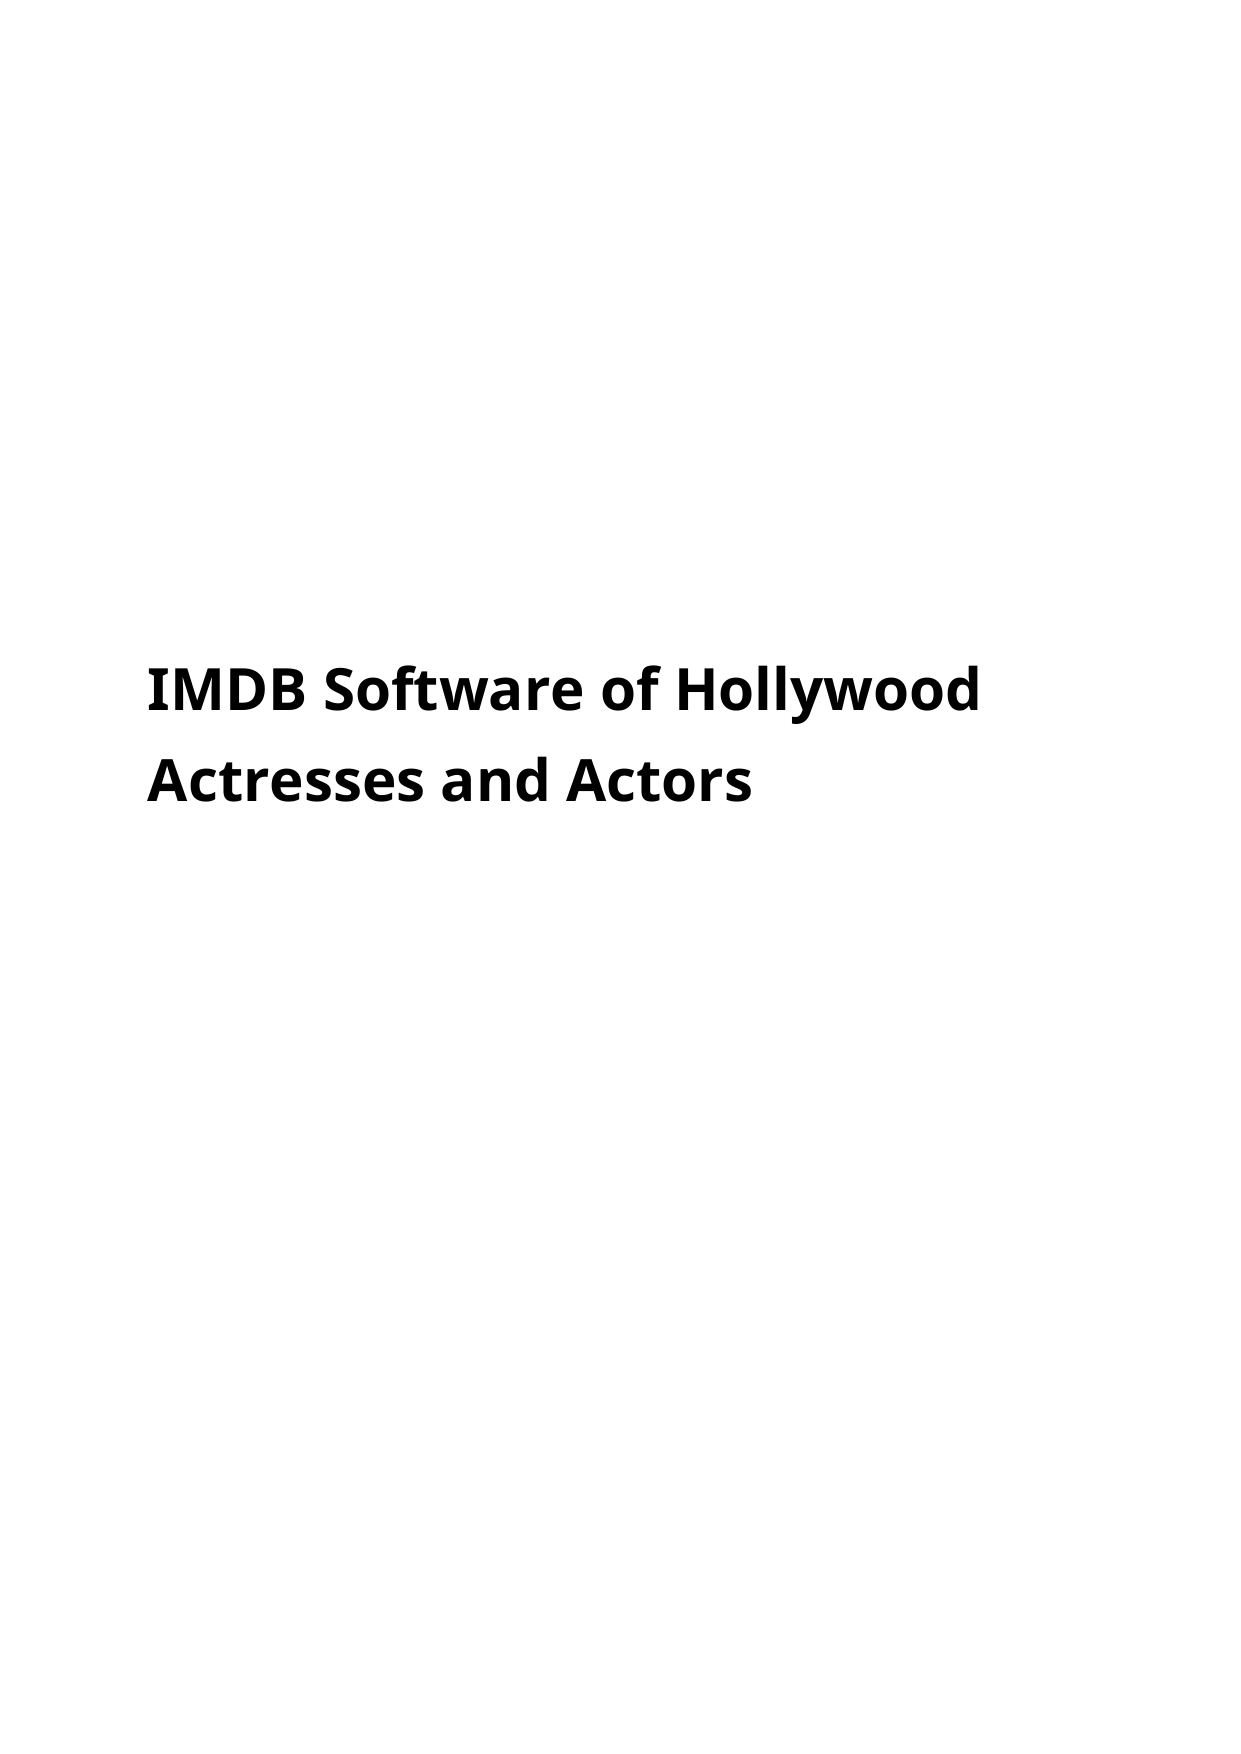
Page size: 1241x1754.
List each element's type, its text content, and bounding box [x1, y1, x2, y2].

text IMDB Software of Hollywood Actresses and Actors [148, 648, 1093, 818]
